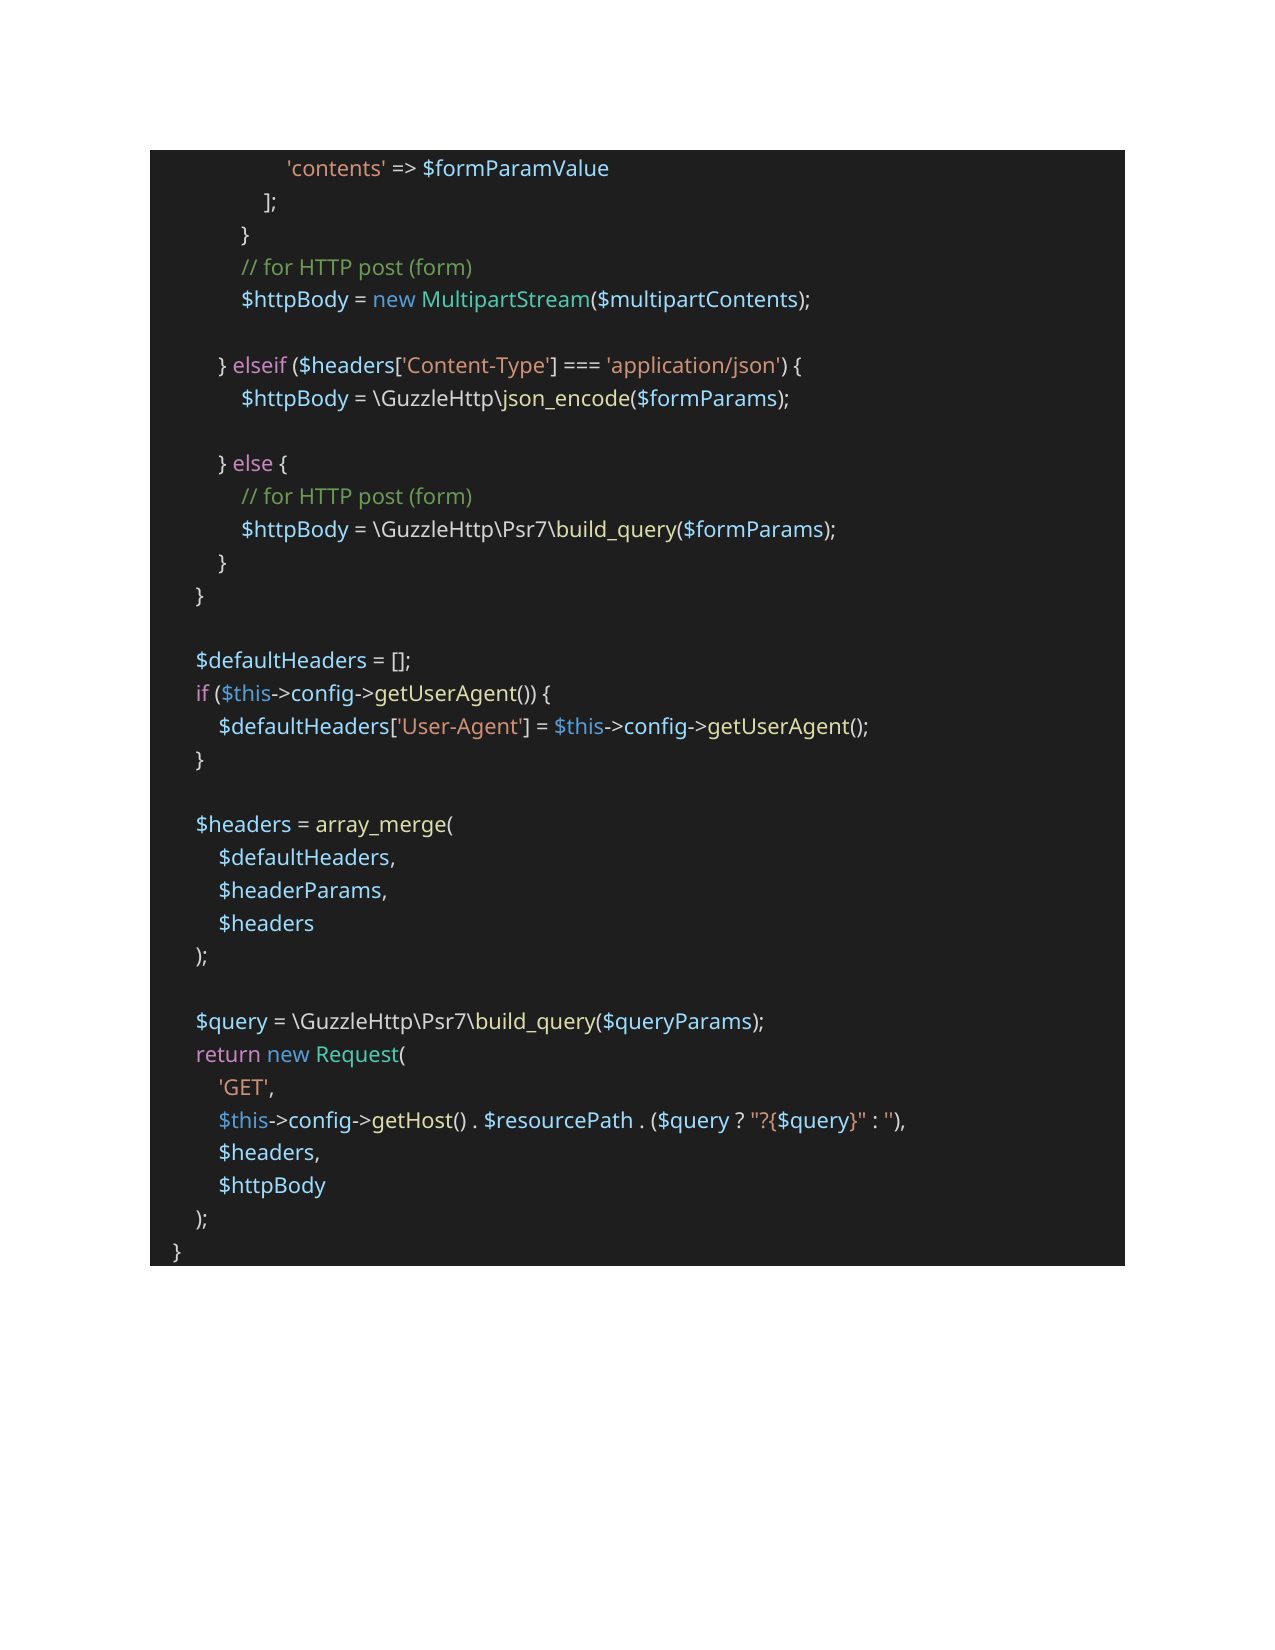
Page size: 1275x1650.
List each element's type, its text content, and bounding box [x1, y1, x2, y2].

text } [150, 1233, 1125, 1266]
text ); [150, 1200, 1125, 1233]
text // for HTTP post (form) [150, 478, 1125, 511]
text $httpBody = new MultipartStream($multipartContents); [150, 281, 1125, 314]
text $defaultHeaders = []; [150, 642, 1125, 675]
text $defaultHeaders['User-Agent'] = $this->config->getUserAgent(); [150, 708, 1125, 741]
text $headers [150, 905, 1125, 937]
text $httpBody [150, 1167, 1125, 1200]
text } [150, 544, 1125, 577]
text $headerParams, [150, 872, 1125, 905]
text } elseif ($headers['Content-Type'] === 'application/json') { [150, 347, 1125, 380]
text $query = \GuzzleHttp\Psr7\build_query($queryParams); [150, 1003, 1125, 1036]
text ); [150, 937, 1125, 970]
text $httpBody = \GuzzleHttp\json_encode($formParams); [150, 380, 1125, 412]
text $httpBody = \GuzzleHttp\Psr7\build_query($formParams); [150, 511, 1125, 544]
text } [150, 216, 1125, 248]
text $this->config->getHost() . $resourcePath . ($query ? "?{$query}" : ''), [150, 1102, 1125, 1134]
text } [150, 577, 1125, 609]
text // for HTTP post (form) [150, 248, 1125, 281]
text } else { [150, 445, 1125, 478]
text 'contents' => $formParamValue [150, 150, 1125, 183]
text $headers, [150, 1134, 1125, 1167]
text 'GET', [150, 1069, 1125, 1102]
text if ($this->config->getUserAgent()) { [150, 675, 1125, 708]
text $defaultHeaders, [150, 839, 1125, 872]
text } [150, 741, 1125, 773]
text return new Request( [150, 1036, 1125, 1069]
text $headers = array_merge( [150, 806, 1125, 839]
text ]; [150, 183, 1125, 216]
